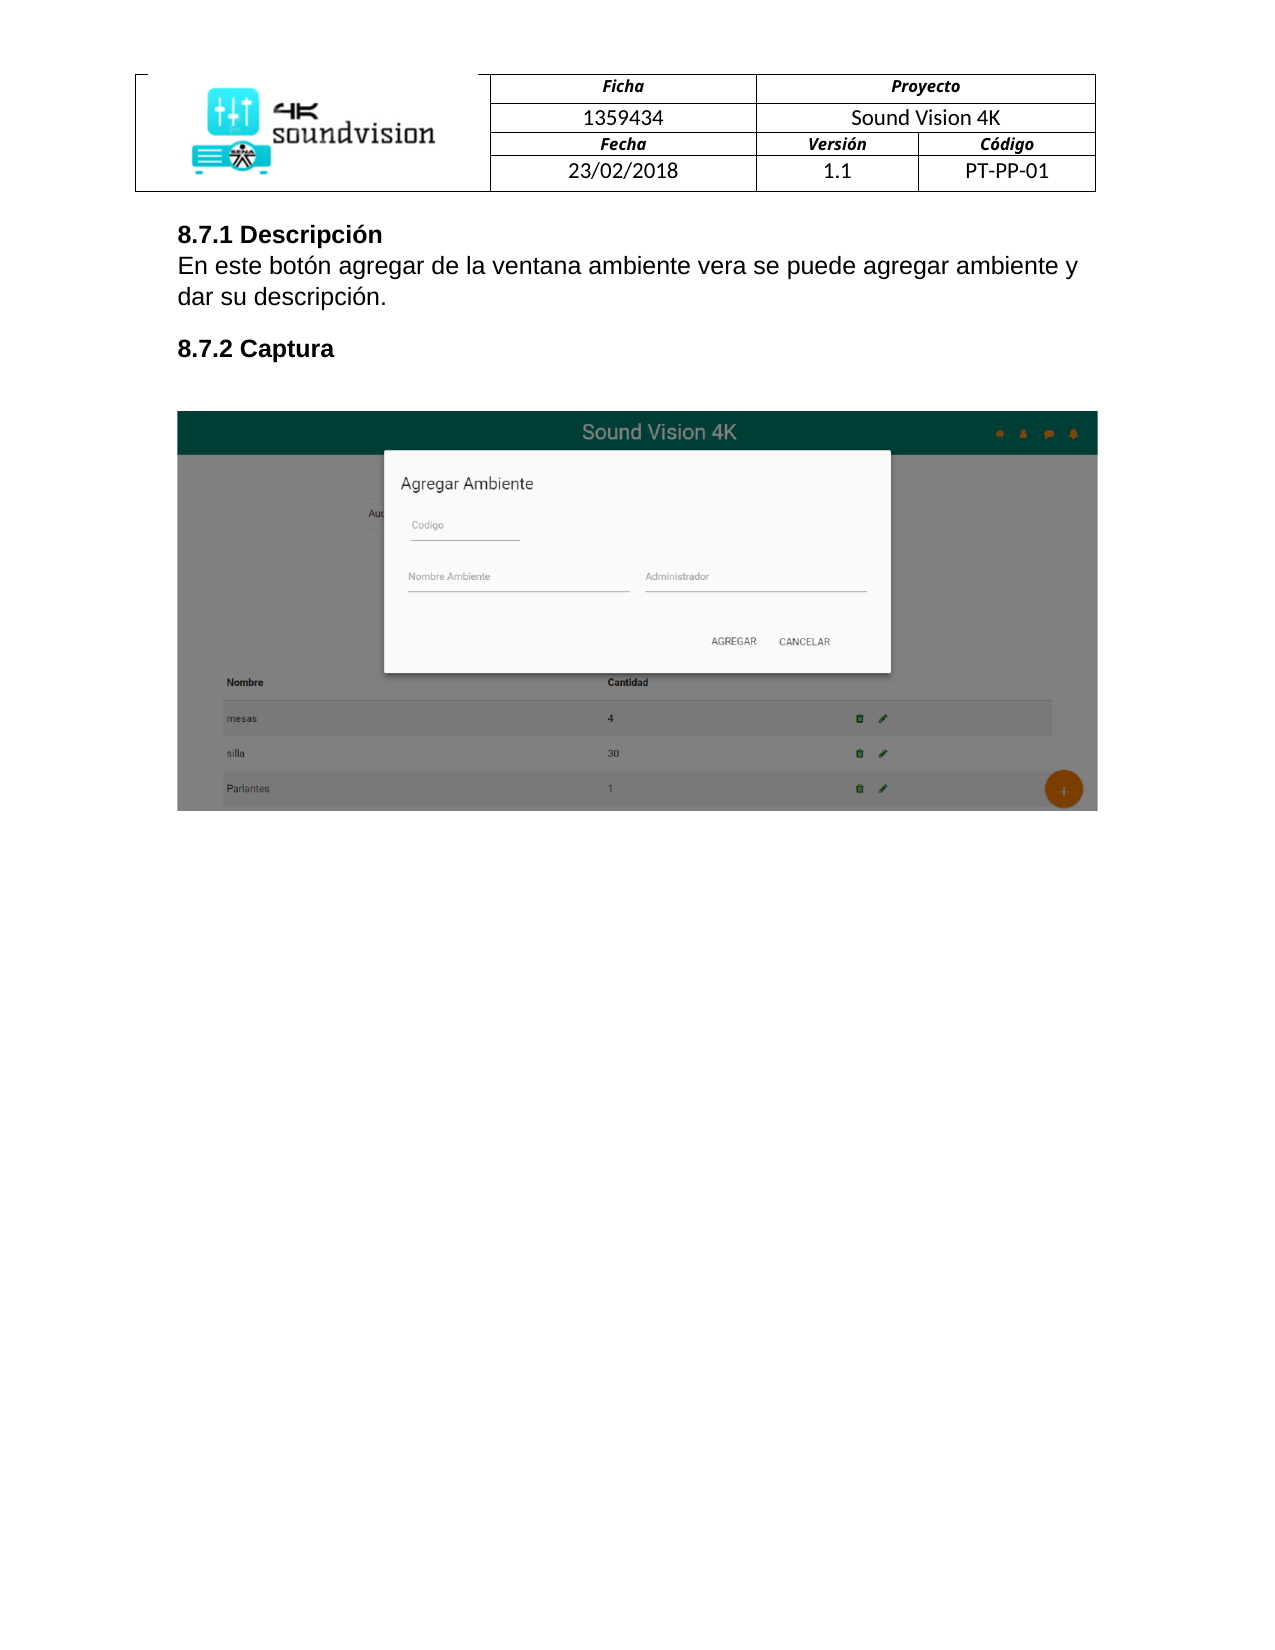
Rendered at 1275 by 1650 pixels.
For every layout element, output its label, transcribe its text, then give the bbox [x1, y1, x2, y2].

text En este botón agregar de la ventana ambiente vera se puede agregar ambiente y dar su descripción. [177, 251, 1098, 311]
picture [148, 74, 479, 188]
picture [177, 411, 1098, 811]
subtitle 8.7.1 Descripción [177, 220, 1098, 249]
subtitle 8.7.2 Captura [177, 334, 1098, 363]
